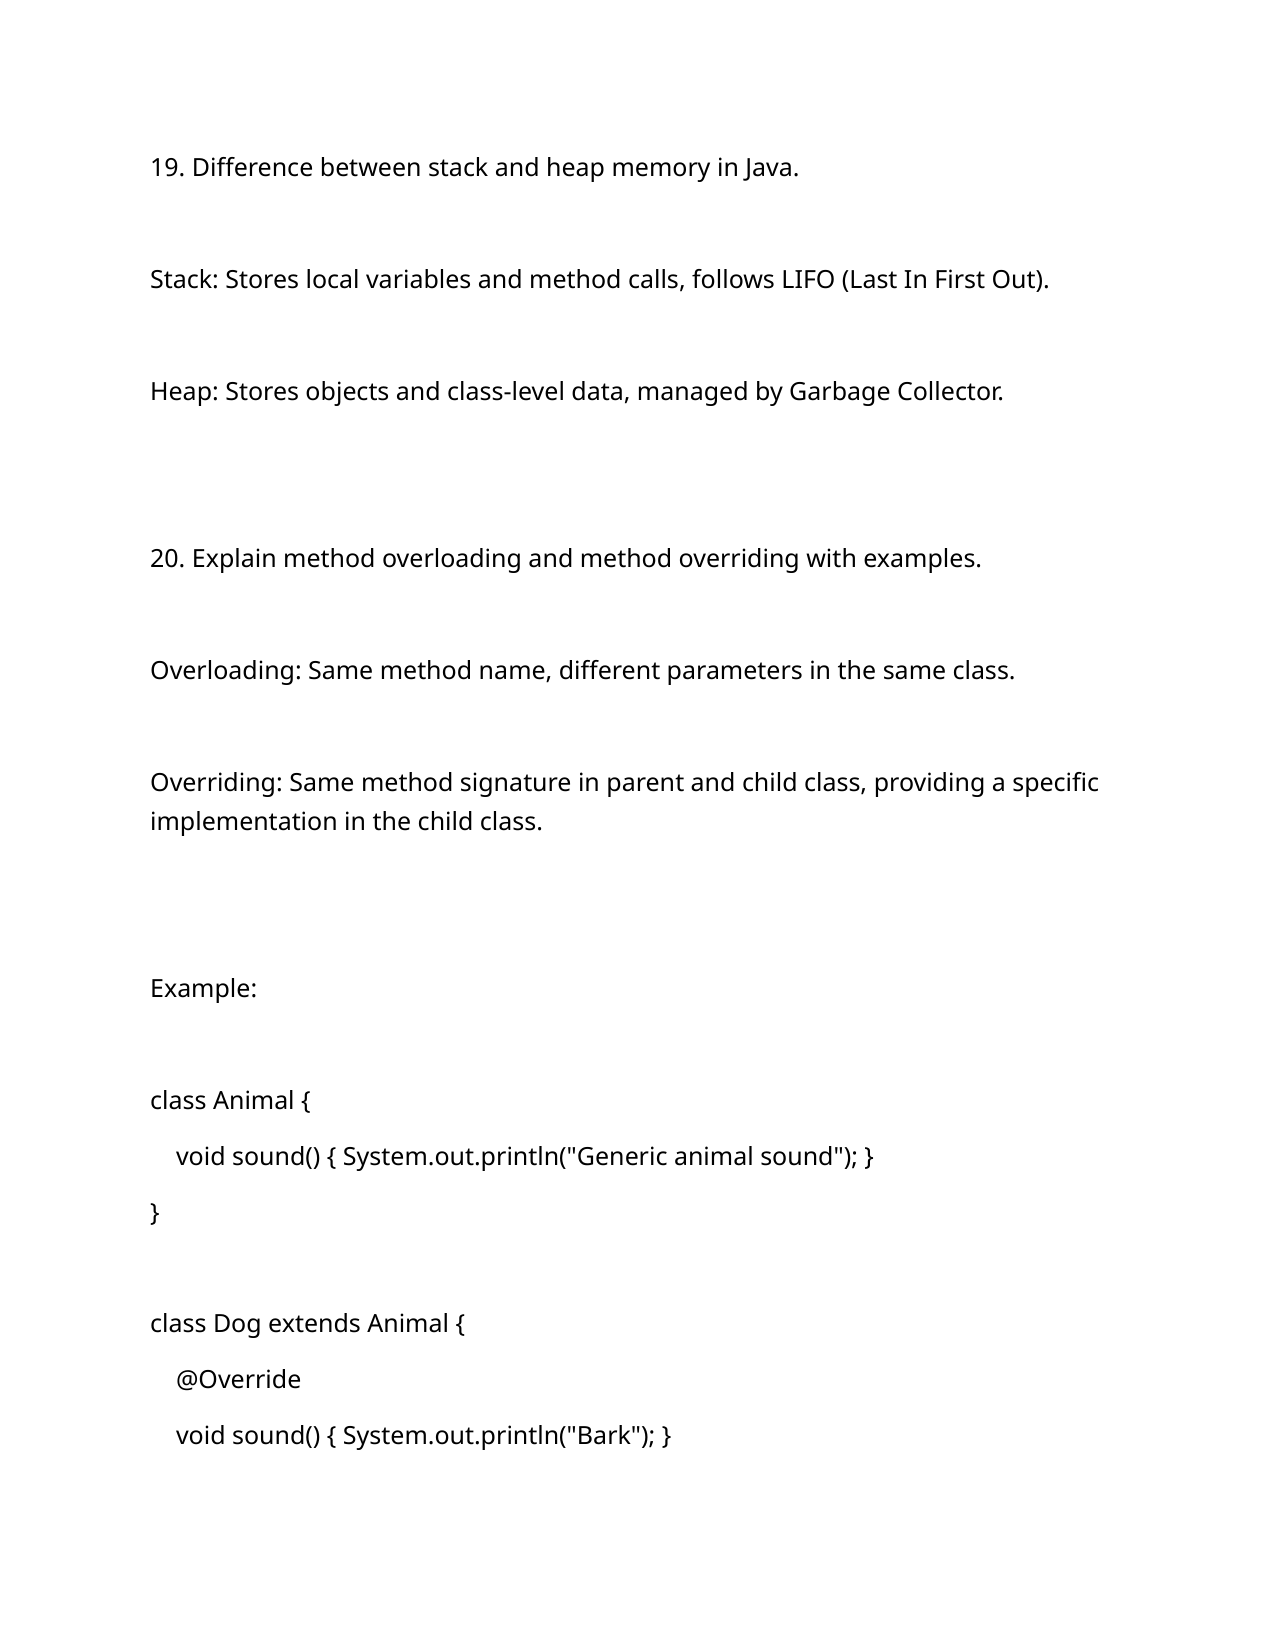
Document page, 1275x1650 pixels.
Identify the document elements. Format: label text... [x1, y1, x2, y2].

text 19. Difference between stack and heap memory in Java. [150, 150, 1125, 184]
text Overriding: Same method signature in parent and child class, providing a specific implementation in the child class. [150, 764, 1125, 837]
text class Dog extends Animal { [150, 1306, 1125, 1340]
text Stack: Stores local variables and method calls, follows LIFO (Last In First Out). [150, 262, 1125, 296]
text Example: [150, 971, 1125, 1005]
text } [150, 1194, 1125, 1228]
text Heap: Stores objects and class-level data, managed by Garbage Collector. [150, 373, 1125, 407]
text class Animal { [150, 1082, 1125, 1117]
text void sound() { System.out.println("Generic animal sound"); } [150, 1138, 1125, 1172]
text @Override [150, 1362, 1125, 1396]
text 20. Explain method overloading and method overriding with examples. [150, 541, 1125, 575]
text Overloading: Same method name, different parameters in the same class. [150, 652, 1125, 687]
text void sound() { System.out.println("Bark"); } [150, 1417, 1125, 1452]
